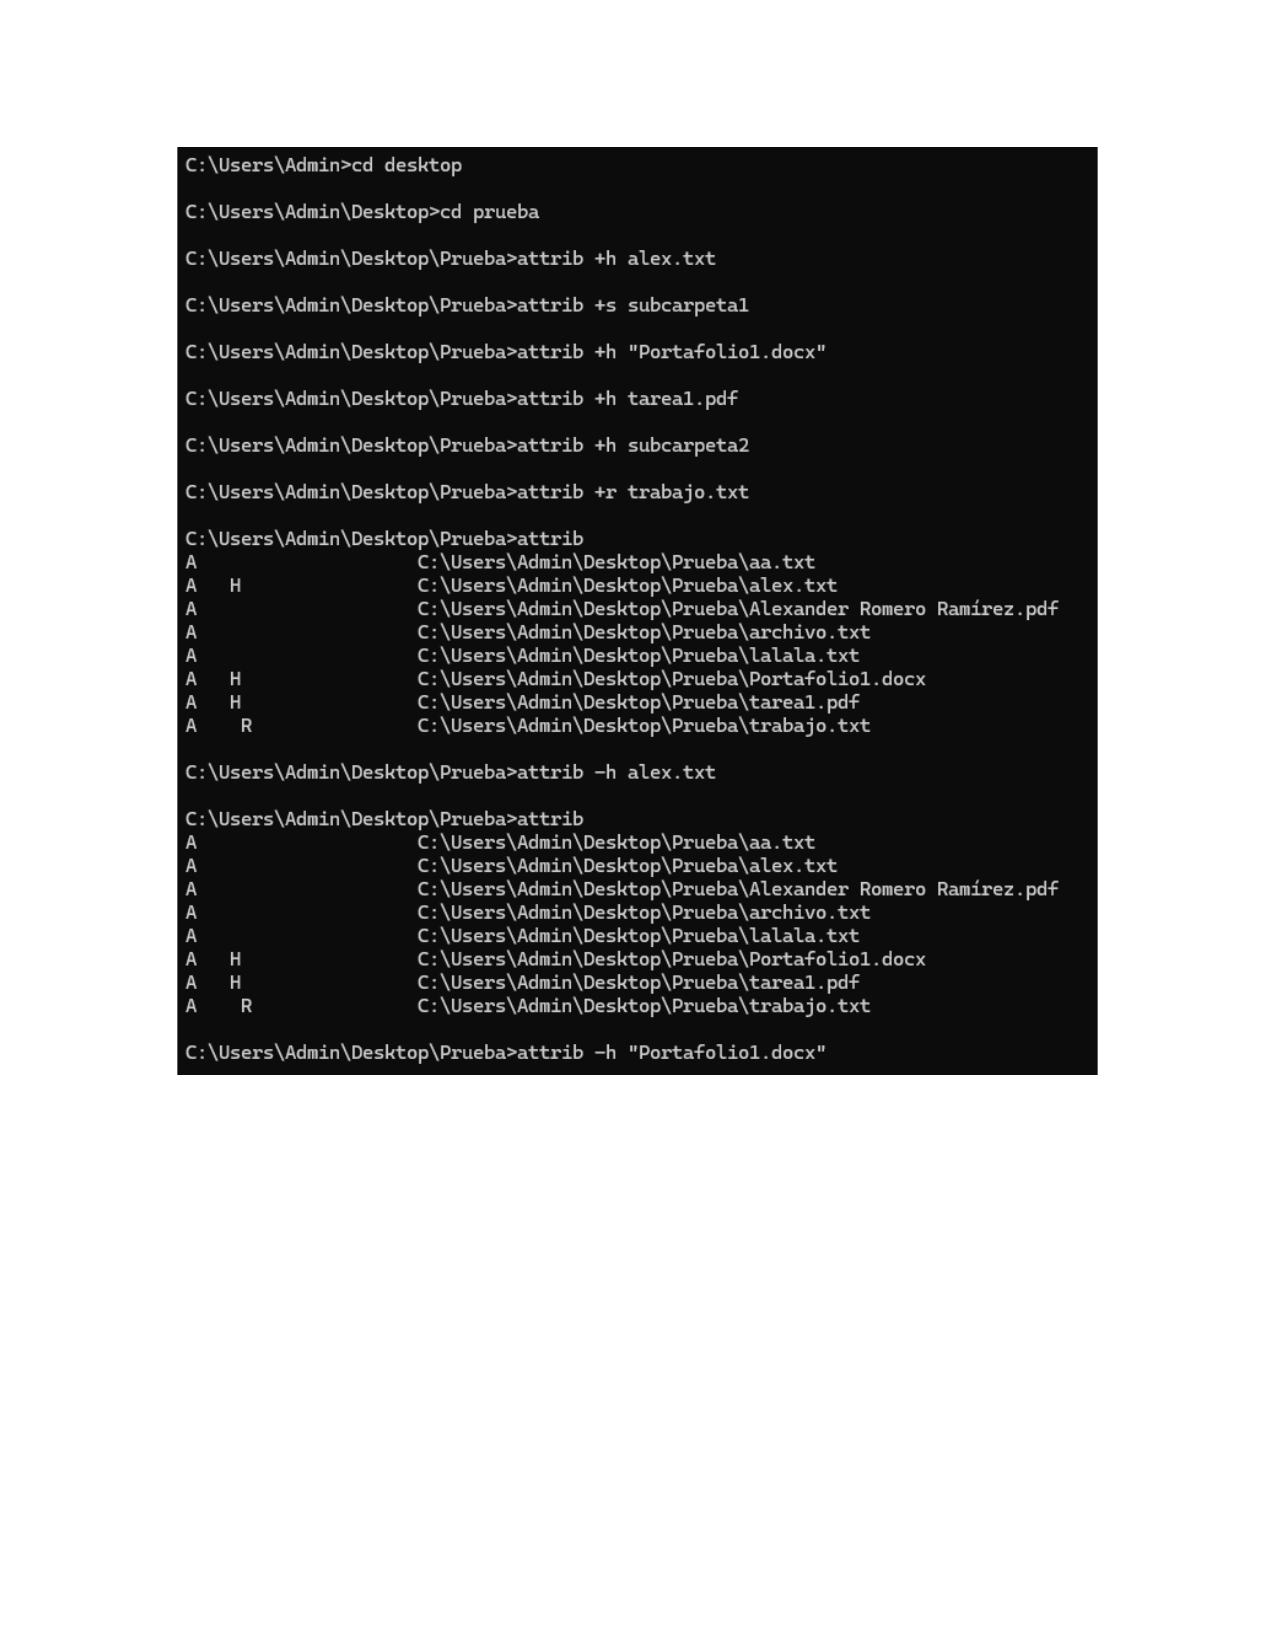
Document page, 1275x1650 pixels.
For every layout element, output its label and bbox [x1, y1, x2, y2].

picture [177, 147, 1098, 1075]
